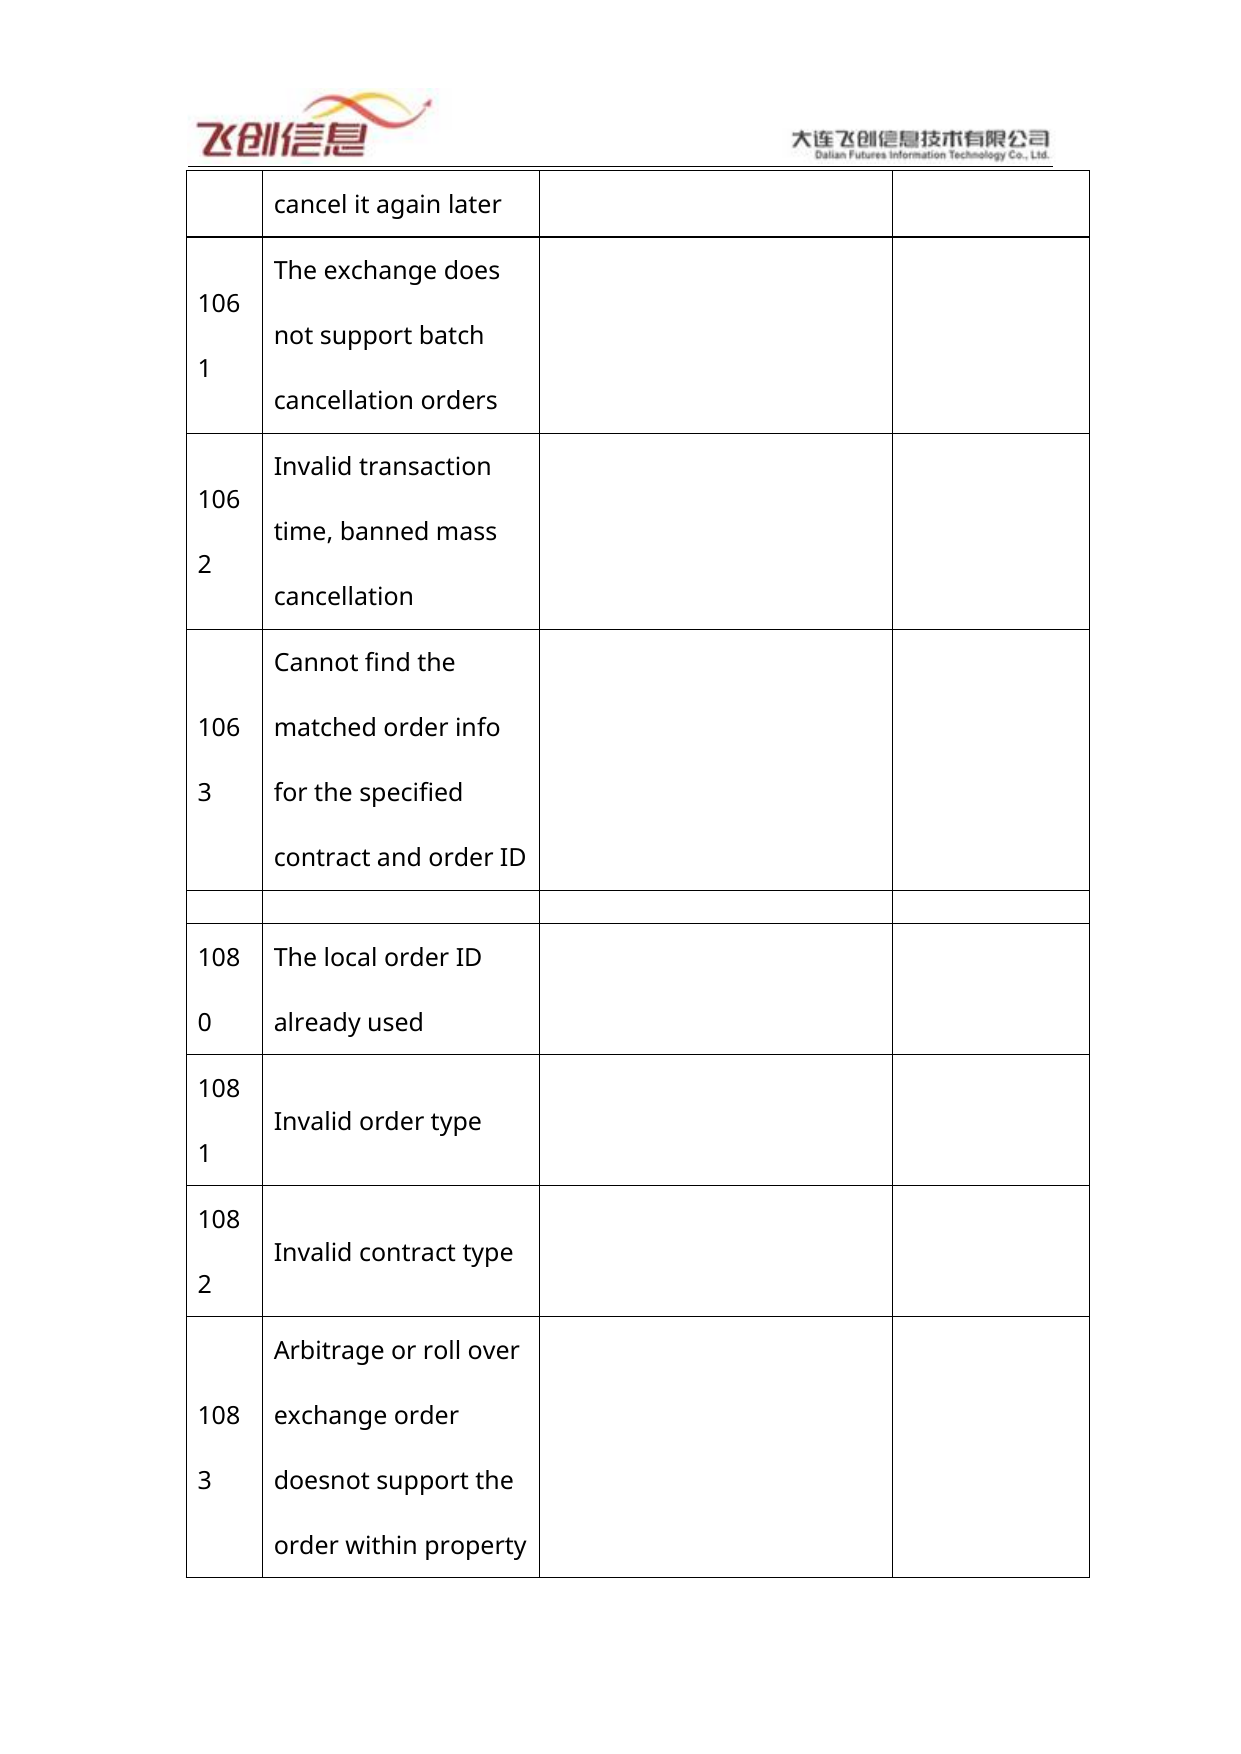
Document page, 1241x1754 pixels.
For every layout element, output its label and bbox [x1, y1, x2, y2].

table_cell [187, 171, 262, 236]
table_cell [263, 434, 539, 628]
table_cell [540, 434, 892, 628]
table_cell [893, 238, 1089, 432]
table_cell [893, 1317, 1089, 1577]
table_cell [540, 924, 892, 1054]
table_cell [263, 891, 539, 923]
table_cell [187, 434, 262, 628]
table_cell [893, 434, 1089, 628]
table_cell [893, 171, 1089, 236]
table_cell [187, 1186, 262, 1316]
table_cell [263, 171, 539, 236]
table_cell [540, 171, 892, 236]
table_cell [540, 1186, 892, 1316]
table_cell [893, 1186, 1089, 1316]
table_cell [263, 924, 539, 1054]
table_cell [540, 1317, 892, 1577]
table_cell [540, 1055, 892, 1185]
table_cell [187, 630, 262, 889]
picture [187, 88, 1059, 164]
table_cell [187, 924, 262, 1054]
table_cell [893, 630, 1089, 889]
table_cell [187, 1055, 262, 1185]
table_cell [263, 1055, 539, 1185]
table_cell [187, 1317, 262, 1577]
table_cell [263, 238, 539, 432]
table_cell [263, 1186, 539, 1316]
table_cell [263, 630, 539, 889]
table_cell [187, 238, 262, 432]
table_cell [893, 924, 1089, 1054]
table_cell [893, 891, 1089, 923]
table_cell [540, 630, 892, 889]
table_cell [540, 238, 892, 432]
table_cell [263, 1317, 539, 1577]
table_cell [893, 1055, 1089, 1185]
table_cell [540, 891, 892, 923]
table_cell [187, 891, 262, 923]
